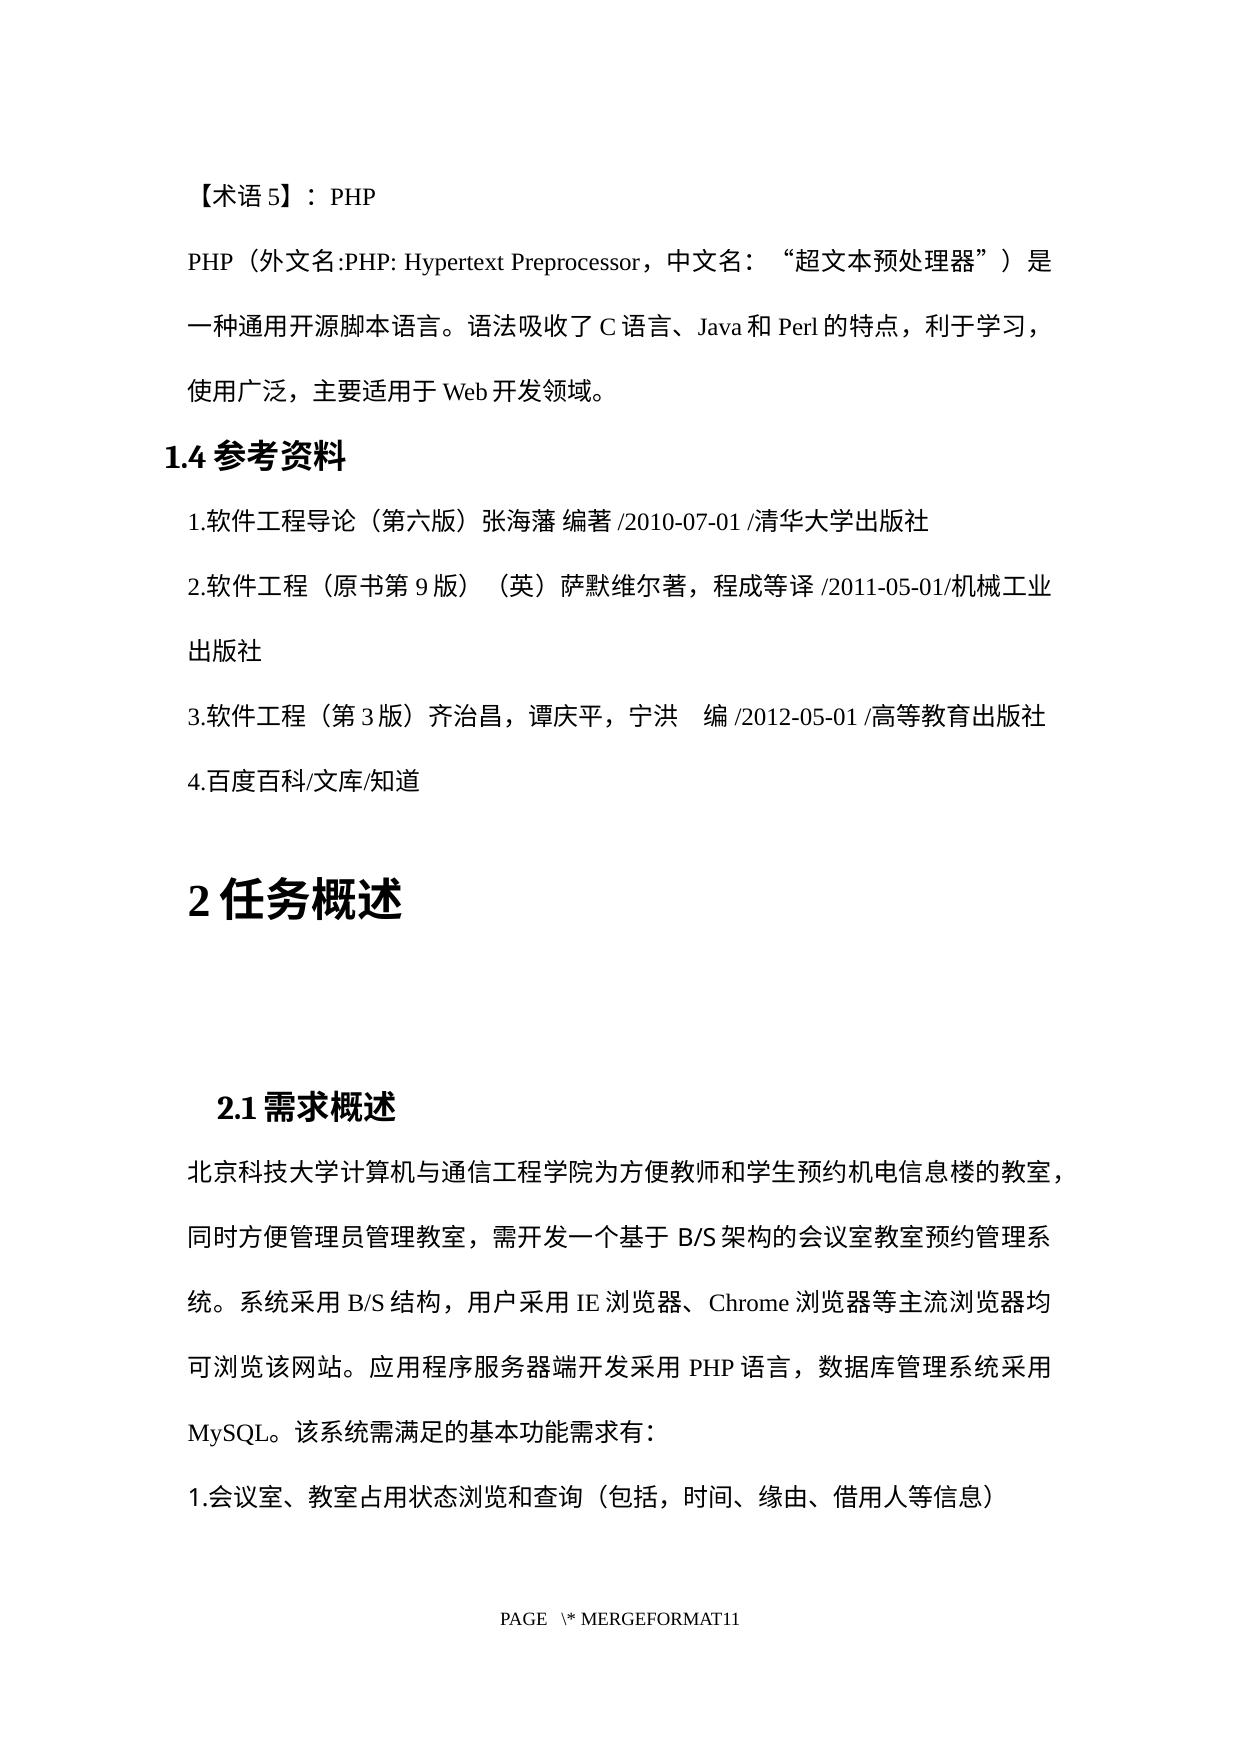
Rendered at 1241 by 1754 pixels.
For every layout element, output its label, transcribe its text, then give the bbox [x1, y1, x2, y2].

list 2.1需求概述 [187, 1073, 1053, 1138]
list 2.软件工程（原书第9版）（英）萨默维尔著，程成等译 /2011-05-01/机械工业出版社 [187, 552, 1053, 682]
list 1.会议室、教室占用状态浏览和查询（包括，时间、缘由、借用人等信息） [187, 1463, 1053, 1528]
text PHP（外文名:PHP: Hypertext Preprocessor，中文名：“超文本预处理器”）是一种通用开源脚本语言。语法吸收了C语言、Java和Perl的特点，利于学习，使用广泛，主要适用于Web开发领域。 [187, 227, 1053, 422]
subtitle 2任务概述 [187, 847, 1053, 945]
list 1.4参考资料 [143, 422, 1053, 487]
list 4.百度百科/文库/知道 [187, 747, 1053, 812]
text 【术语5】：PHP [187, 162, 1053, 227]
list 北京科技大学计算机与通信工程学院为方便教师和学生预约机电信息楼的教室，同时方便管理员管理教室，需开发一个基于B/S架构的会议室教室预约管理系统。系统采用B/S结构，用户采用IE浏览器、Chrome浏览器等主流浏览器均可浏览该网站。应用程序服务器端开发采用PHP语言，数据库管理系统采用MySQL。该系统需满足的基本功能需求有： [187, 1138, 1053, 1463]
list 1.软件工程导论（第六版）张海藩 编著 /2010-07-01 /清华大学出版社 [187, 487, 1053, 552]
list 3.软件工程（第3版）齐治昌，谭庆平，宁洪 编 /2012-05-01 /高等教育出版社 [187, 682, 1053, 747]
